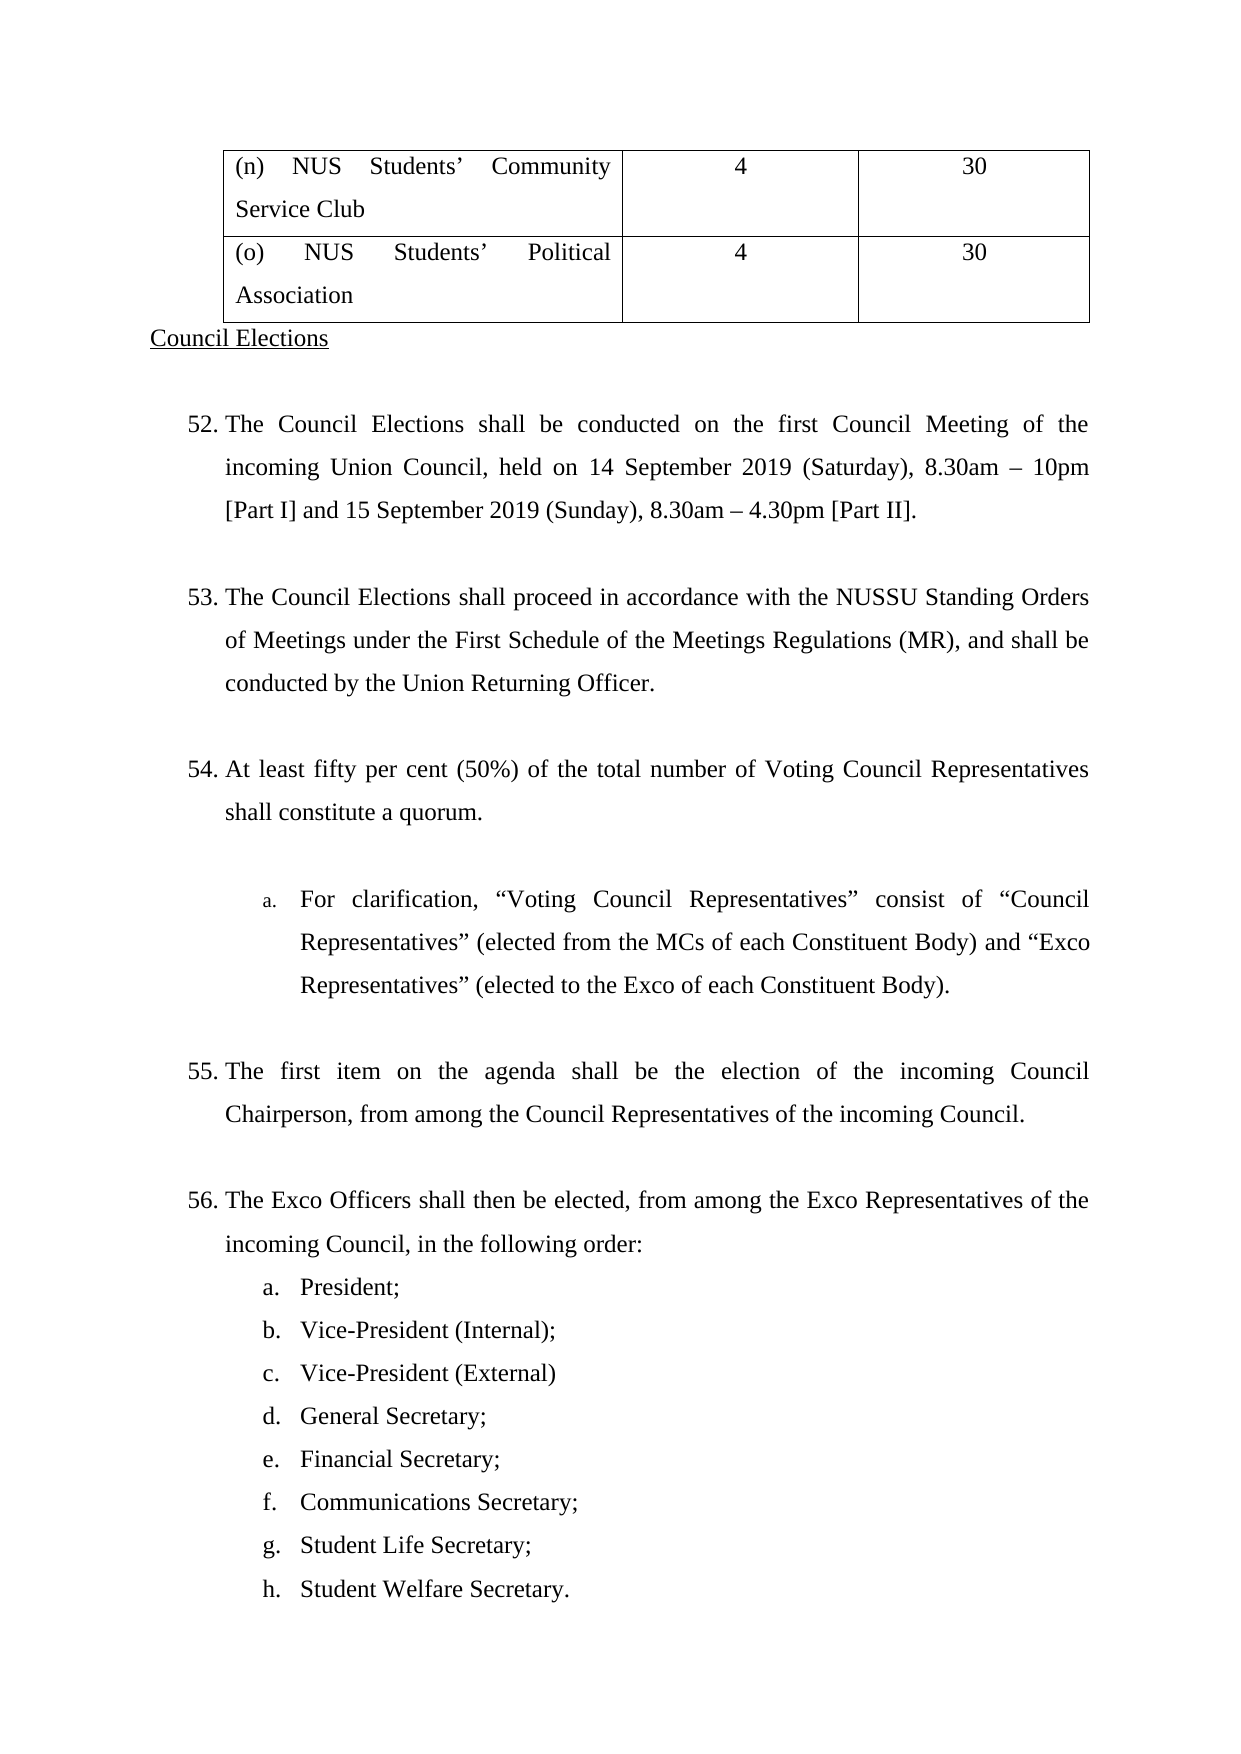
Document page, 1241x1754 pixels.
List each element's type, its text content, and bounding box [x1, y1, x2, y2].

list Financial Secretary; [262, 1444, 1090, 1473]
list The first item on the agenda shall be the election of the incoming Council Chairperson, from among the Council Representatives of the incoming Council. [187, 1056, 1090, 1128]
list Vice-President (Internal); [262, 1315, 1090, 1344]
list At least fifty per cent (50%) of the total number of Voting Council Representatives shall constitute a quorum. [187, 754, 1090, 826]
table_cell 30 [859, 151, 1089, 236]
list Student Welfare Secretary. [262, 1574, 1090, 1602]
list The Exco Officers shall then be elected, from among the Exco Representatives of the incoming Council, in the following order: [187, 1186, 1090, 1257]
table_cell 30 [859, 237, 1089, 322]
list President; [262, 1272, 1090, 1301]
list For clarification, “Voting Council Representatives” consist of “Council Representatives” (elected from the MCs of each Constituent Body) and “Exco Representatives” (elected to the Exco of each Constituent Body). [262, 884, 1090, 999]
list Student Life Secretary; [262, 1531, 1090, 1559]
list The Council Elections shall be conducted on the first Council Meeting of the incoming Union Council, held on 14 September 2019 (Saturday), 8.30am – 10pm [Part I] and 15 September 2019 (Sunday), 8.30am – 4.30pm [Part II]. [187, 409, 1090, 524]
list Communications Secretary; [262, 1487, 1090, 1516]
table_cell 4 [623, 151, 858, 236]
list The Council Elections shall proceed in accordance with the NUSSU Standing Orders of Meetings under the First Schedule of the Meetings Regulations (MR), and shall be conducted by the Union Returning Officer. [187, 582, 1090, 697]
table_cell 4 [623, 237, 858, 322]
list Vice-President (External) [262, 1358, 1090, 1387]
list General Secretary; [262, 1401, 1090, 1430]
text Council Elections [150, 323, 1090, 352]
table_cell (n) NUS Students’ Community Service Club [224, 151, 622, 236]
table_cell (o) NUS Students’ Political Association [224, 237, 622, 322]
